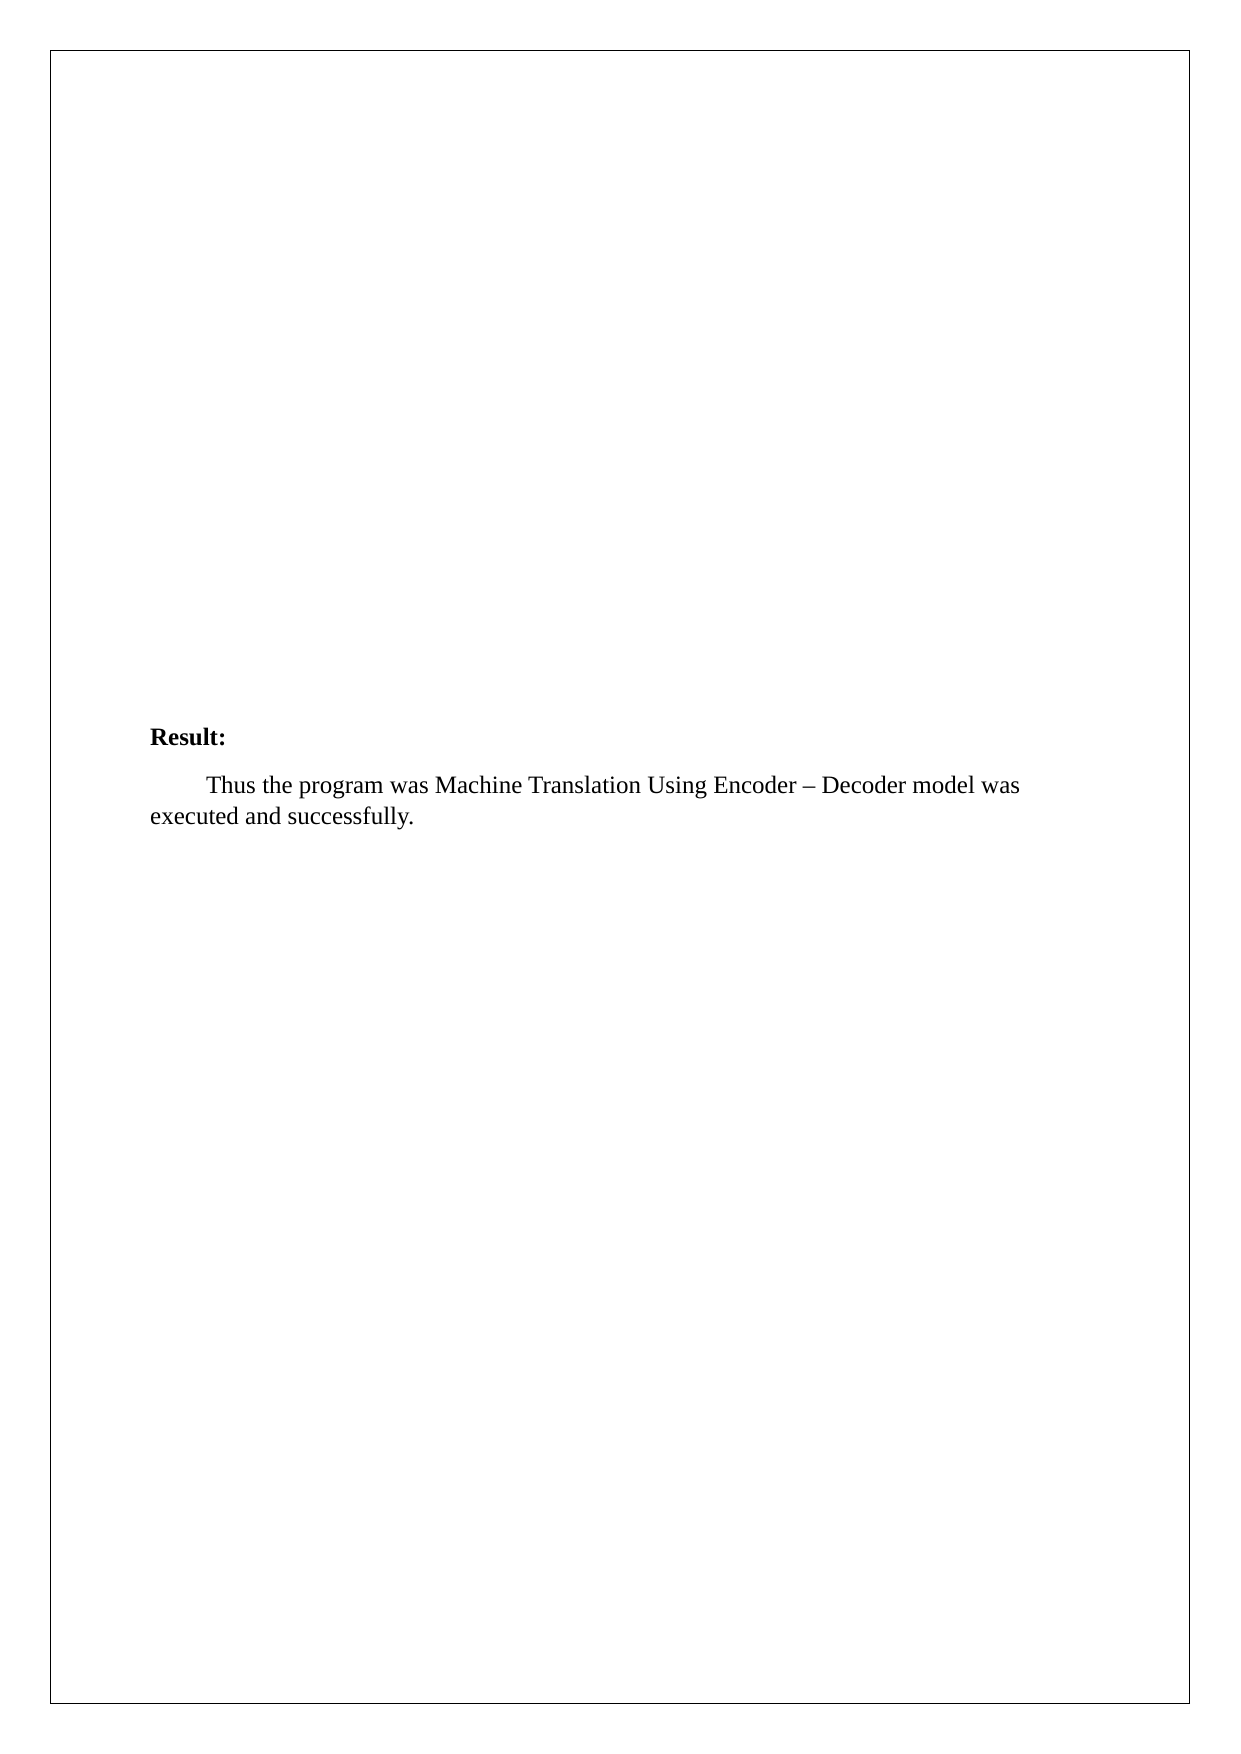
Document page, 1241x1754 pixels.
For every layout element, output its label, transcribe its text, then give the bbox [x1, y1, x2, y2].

text Thus the program was Machine Translation Using Encoder – Decoder model was executed and successfully. [150, 770, 1090, 830]
text Result: [150, 722, 1090, 751]
